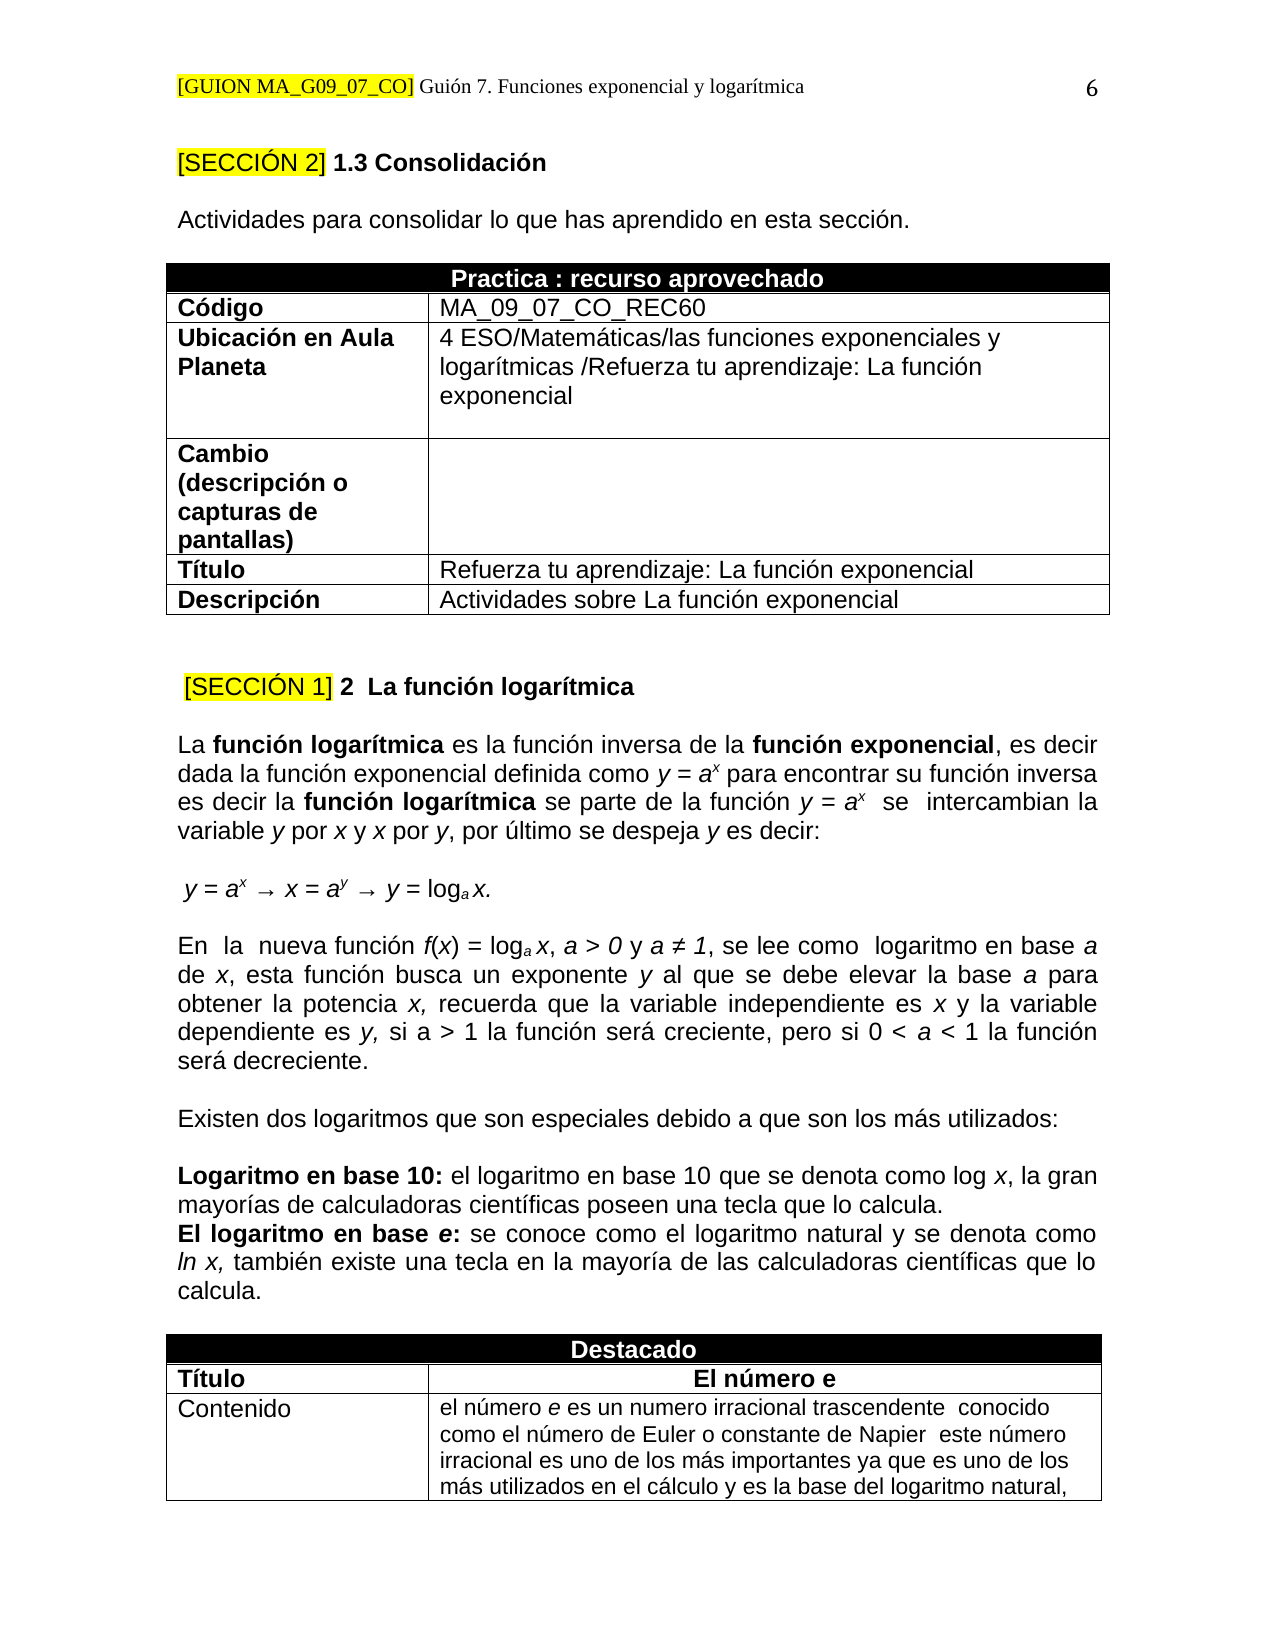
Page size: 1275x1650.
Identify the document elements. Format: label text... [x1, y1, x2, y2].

table_cell MA_09_07_CO_REC60 [429, 294, 1109, 322]
text y = ax → x = ay → y = loga x. [177, 874, 1098, 902]
table_cell Refuerza tu aprendizaje: La función exponencial [429, 555, 1109, 584]
table_header Practica : recurso aprovechado [167, 264, 1109, 292]
table_cell 4 ESO/Matemáticas/las funciones exponenciales y logarítmicas /Refuerza tu aprendizaje: La función exponencial [429, 323, 1109, 438]
table_cell Contenido [167, 1394, 428, 1500]
text Actividades para consolidar lo que has aprendido en esta sección. [177, 205, 1098, 234]
text Logaritmo en base 10: el logaritmo en base 10 que se denota como log x, la gran mayorías de calculadoras científicas poseen una tecla que lo calcula. [177, 1161, 1098, 1219]
table_cell Ubicación en Aula Planeta [167, 323, 428, 438]
table_cell El número e [429, 1365, 1101, 1393]
text [SECCIÓN 2] 1.3 Consolidación [326, 148, 1098, 176]
text El logaritmo en base e: se conoce como el logaritmo natural y se denota como ln x, también existe una tecla en la mayoría de las calculadoras científicas que lo calcula. [177, 1219, 1098, 1305]
table_header Destacado [167, 1335, 1101, 1363]
text [SECCIÓN 1] 2 La función logarítmica [177, 672, 1098, 701]
table_cell Título [167, 555, 428, 584]
table_cell Cambio (descripción o capturas de pantallas) [167, 439, 428, 554]
table_cell [429, 439, 1109, 554]
table_cell Descripción [167, 585, 428, 614]
text Existen dos logaritmos que son especiales debido a que son los más utilizados: [177, 1104, 1098, 1132]
table_cell Título [167, 1365, 428, 1393]
text En la nueva función f(x) = loga x, a > 0 y a ≠ 1, se lee como logaritmo en base a de x, esta función busca un exponente y al que se debe elevar la base a para obtener la potencia x, recuerda que la variable independiente es x y la variable dependiente es y, si a > 1 la función será creciente, pero si 0 < a < 1 la función será decreciente. [177, 931, 1098, 1075]
table_cell Código [167, 294, 428, 322]
text La función logarítmica es la función inversa de la función exponencial, es decir dada la función exponencial definida como y = ax para encontrar su función inversa es decir la función logarítmica se parte de la función y = ax se intercambian la variable y por x y x por y, por último se despeja y es decir: [177, 730, 1098, 845]
table_cell Actividades sobre La función exponencial [429, 585, 1109, 614]
